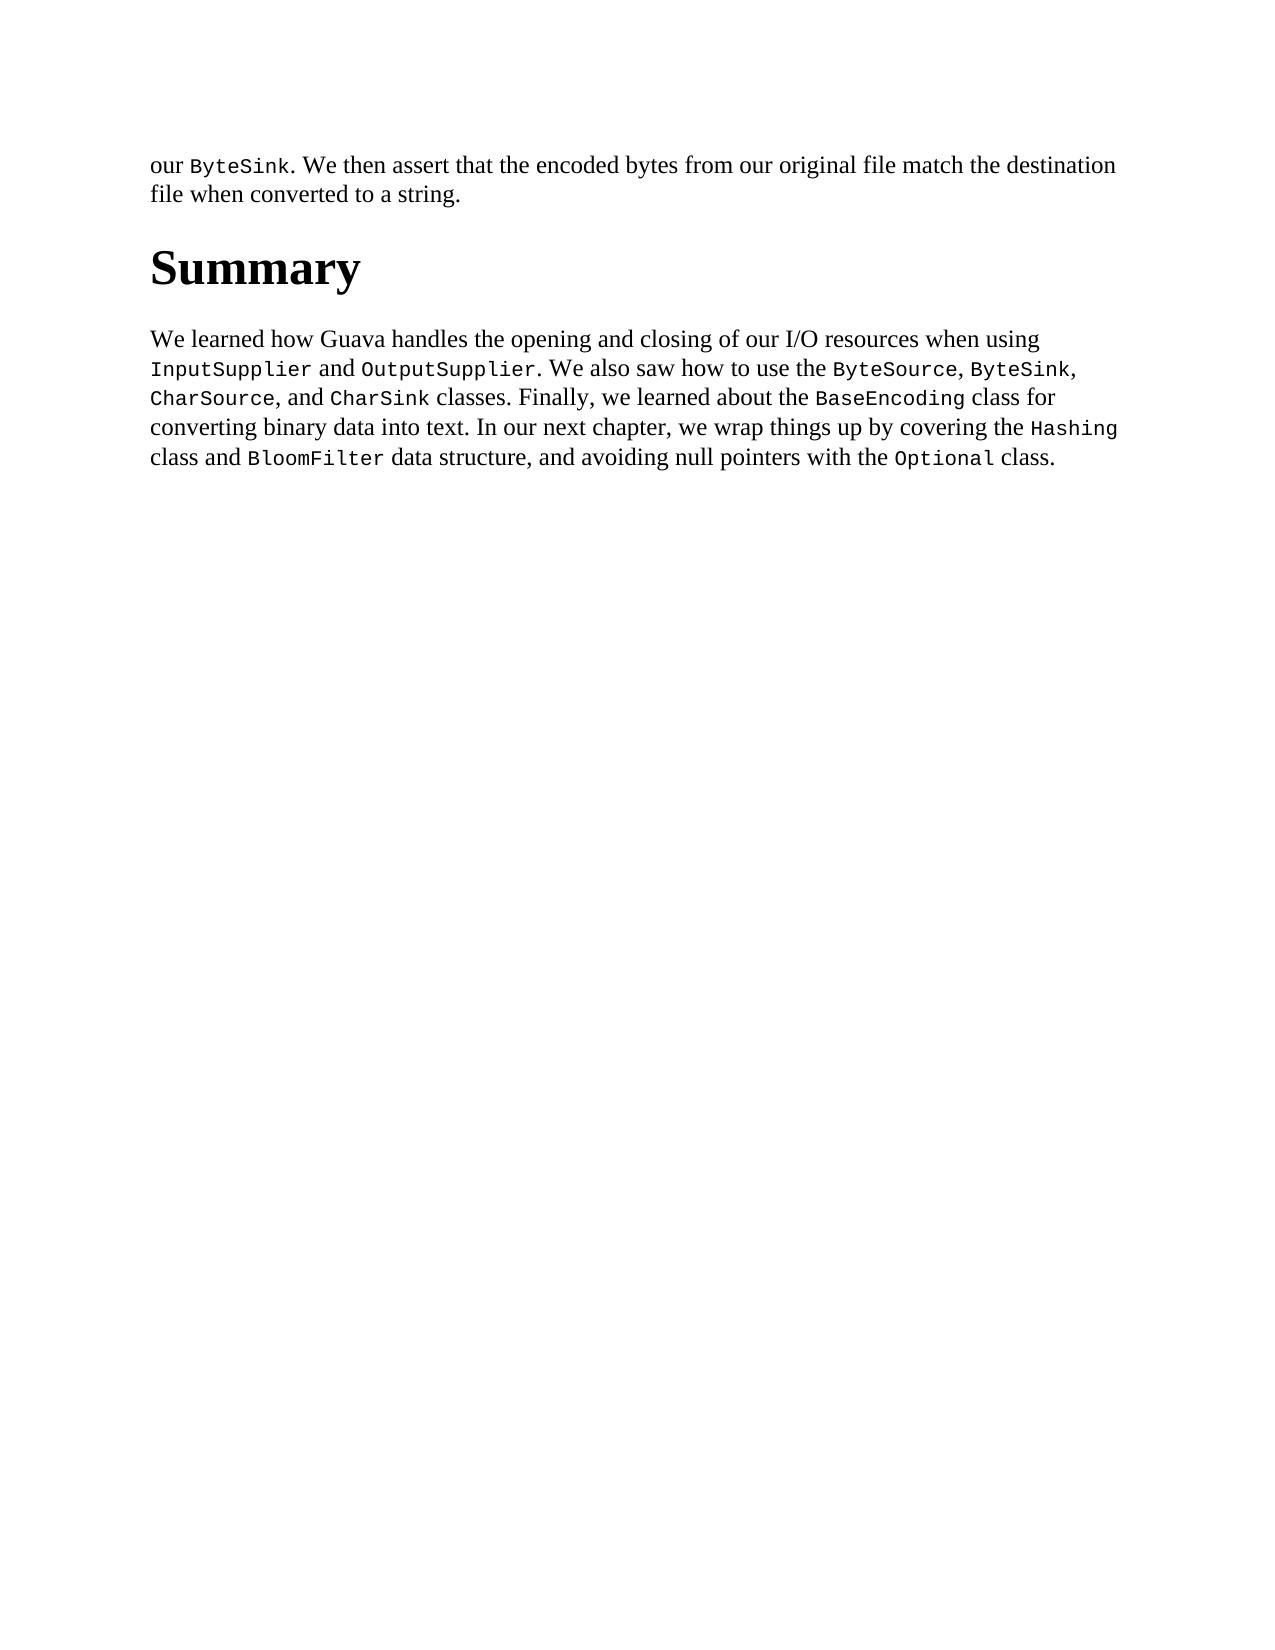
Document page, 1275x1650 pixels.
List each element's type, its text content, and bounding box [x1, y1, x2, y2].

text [150, 150, 1125, 208]
subtitle Summary [150, 237, 1125, 295]
text We learned how Guava handles the opening and closing of our I/O resources when using InputSupplier and OutputSupplier. We also saw how to use the ByteSource, ByteSink, CharSource, and CharSink classes. Finally, we learned about the BaseEncoding class for converting binary data into text. In our next chapter, we wrap things up by covering the Hashing class and BloomFilter data structure, and avoiding null pointers with the Optional class. [150, 324, 1125, 471]
